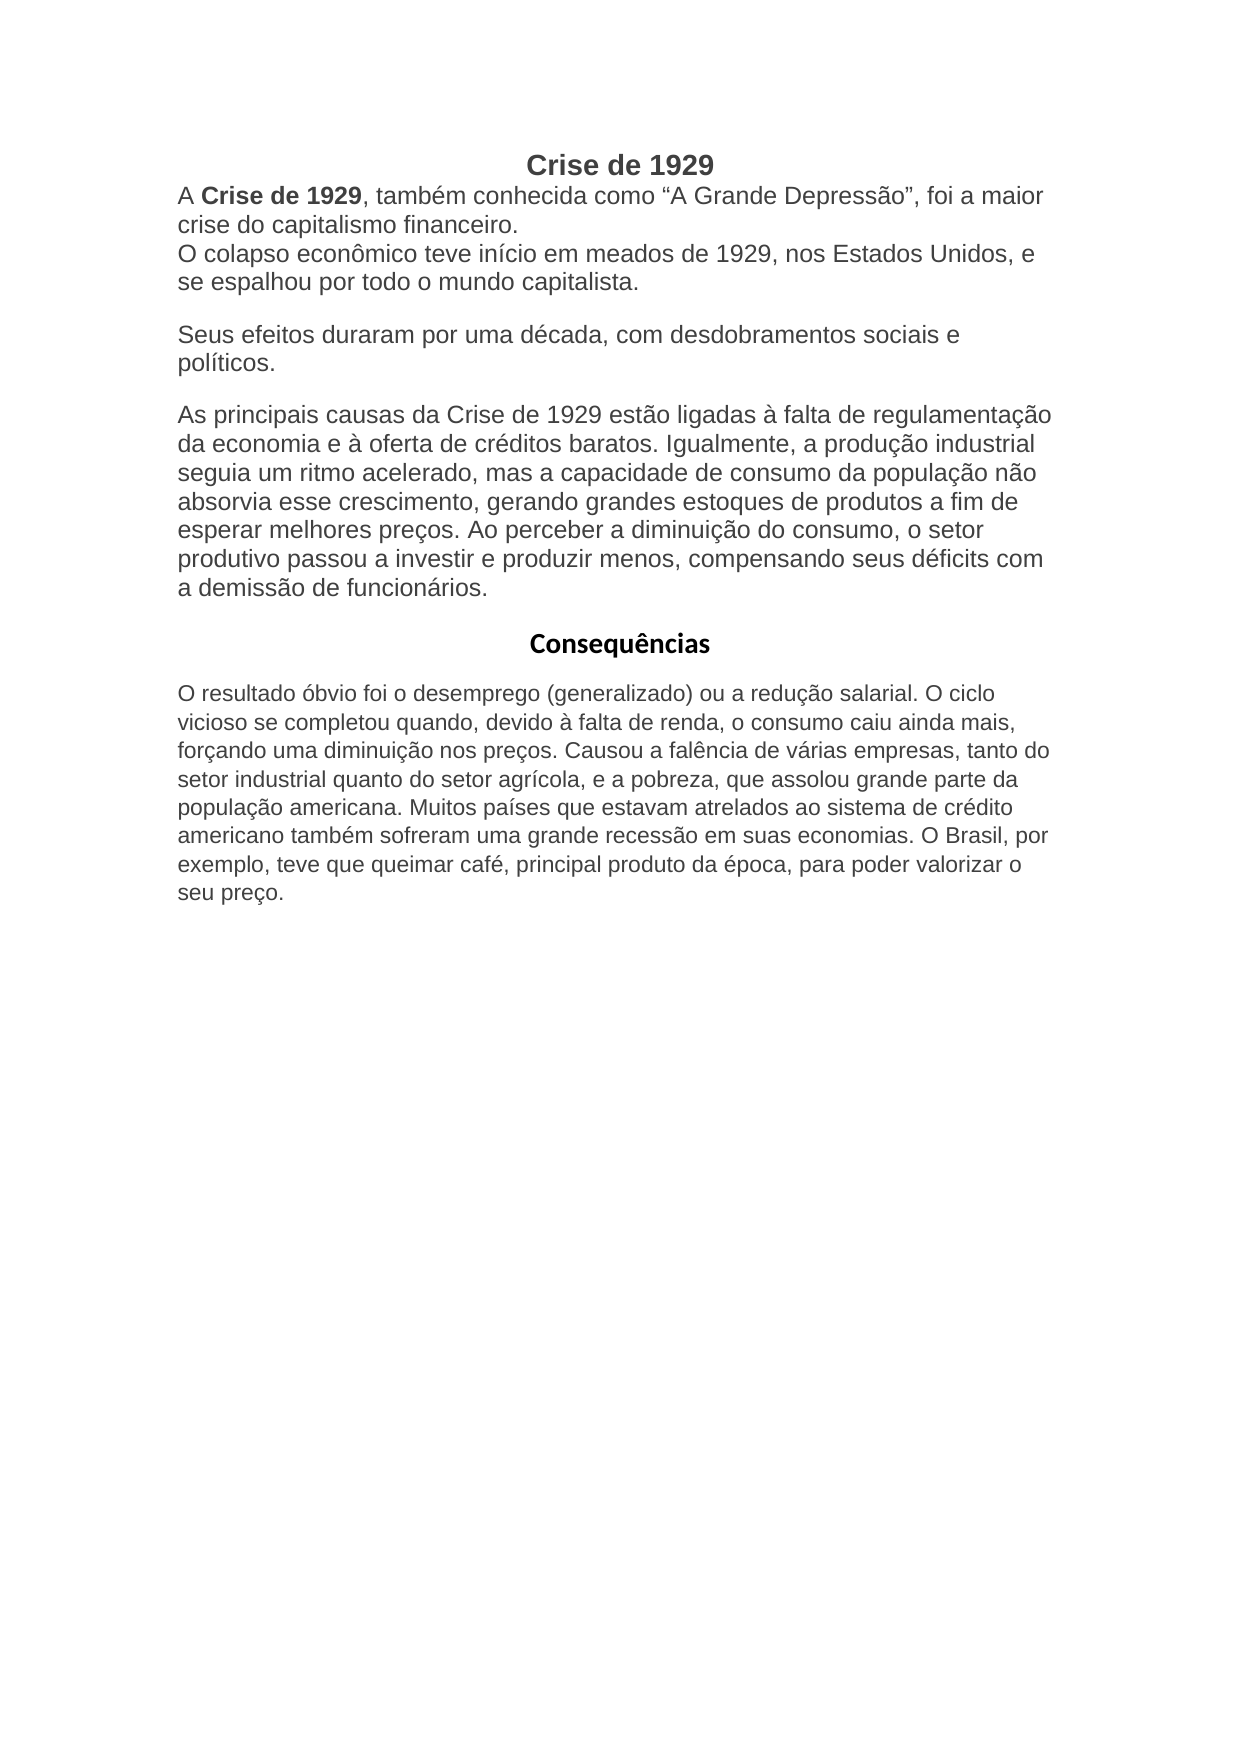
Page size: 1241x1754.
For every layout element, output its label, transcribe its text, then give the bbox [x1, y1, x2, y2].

text O colapso econômico teve início em meados de 1929, nos Estados Unidos, e se espalhou por todo o mundo capitalista. [177, 239, 1063, 296]
text Consequências [177, 625, 1063, 661]
text A Crise de 1929, também conhecida como “A Grande Depressão”, foi a maior crise do capitalismo financeiro. [177, 181, 1063, 239]
text Seus efeitos duraram por uma década, com desdobramentos sociais e políticos. [177, 319, 1063, 377]
text O resultado óbvio foi o desemprego (generalizado) ou a redução salarial. O ciclo vicioso se completou quando, devido à falta de renda, o consumo caiu ainda mais, forçando uma diminuição nos preços. Causou a falência de várias empresas, tanto do setor industrial quanto do setor agrícola, e a pobreza, que assolou grande parte da população americana. Muitos países que estavam atrelados ao sistema de crédito americano também sofreram uma grande recessão em suas economias. O Brasil, por exemplo, teve que queimar café, principal produto da época, para poder valorizar o seu preço. [177, 680, 1063, 906]
text As principais causas da Crise de 1929 estão ligadas à falta de regulamentação da economia e à oferta de créditos baratos. Igualmente, a produção industrial seguia um ritmo acelerado, mas a capacidade de consumo da população não absorvia esse crescimento, gerando grandes estoques de produtos a fim de esperar melhores preços. Ao perceber a diminuição do consumo, o setor produtivo passou a investir e produzir menos, compensando seus déficits com a demissão de funcionários. [177, 401, 1063, 602]
text Crise de 1929 [177, 148, 1063, 181]
